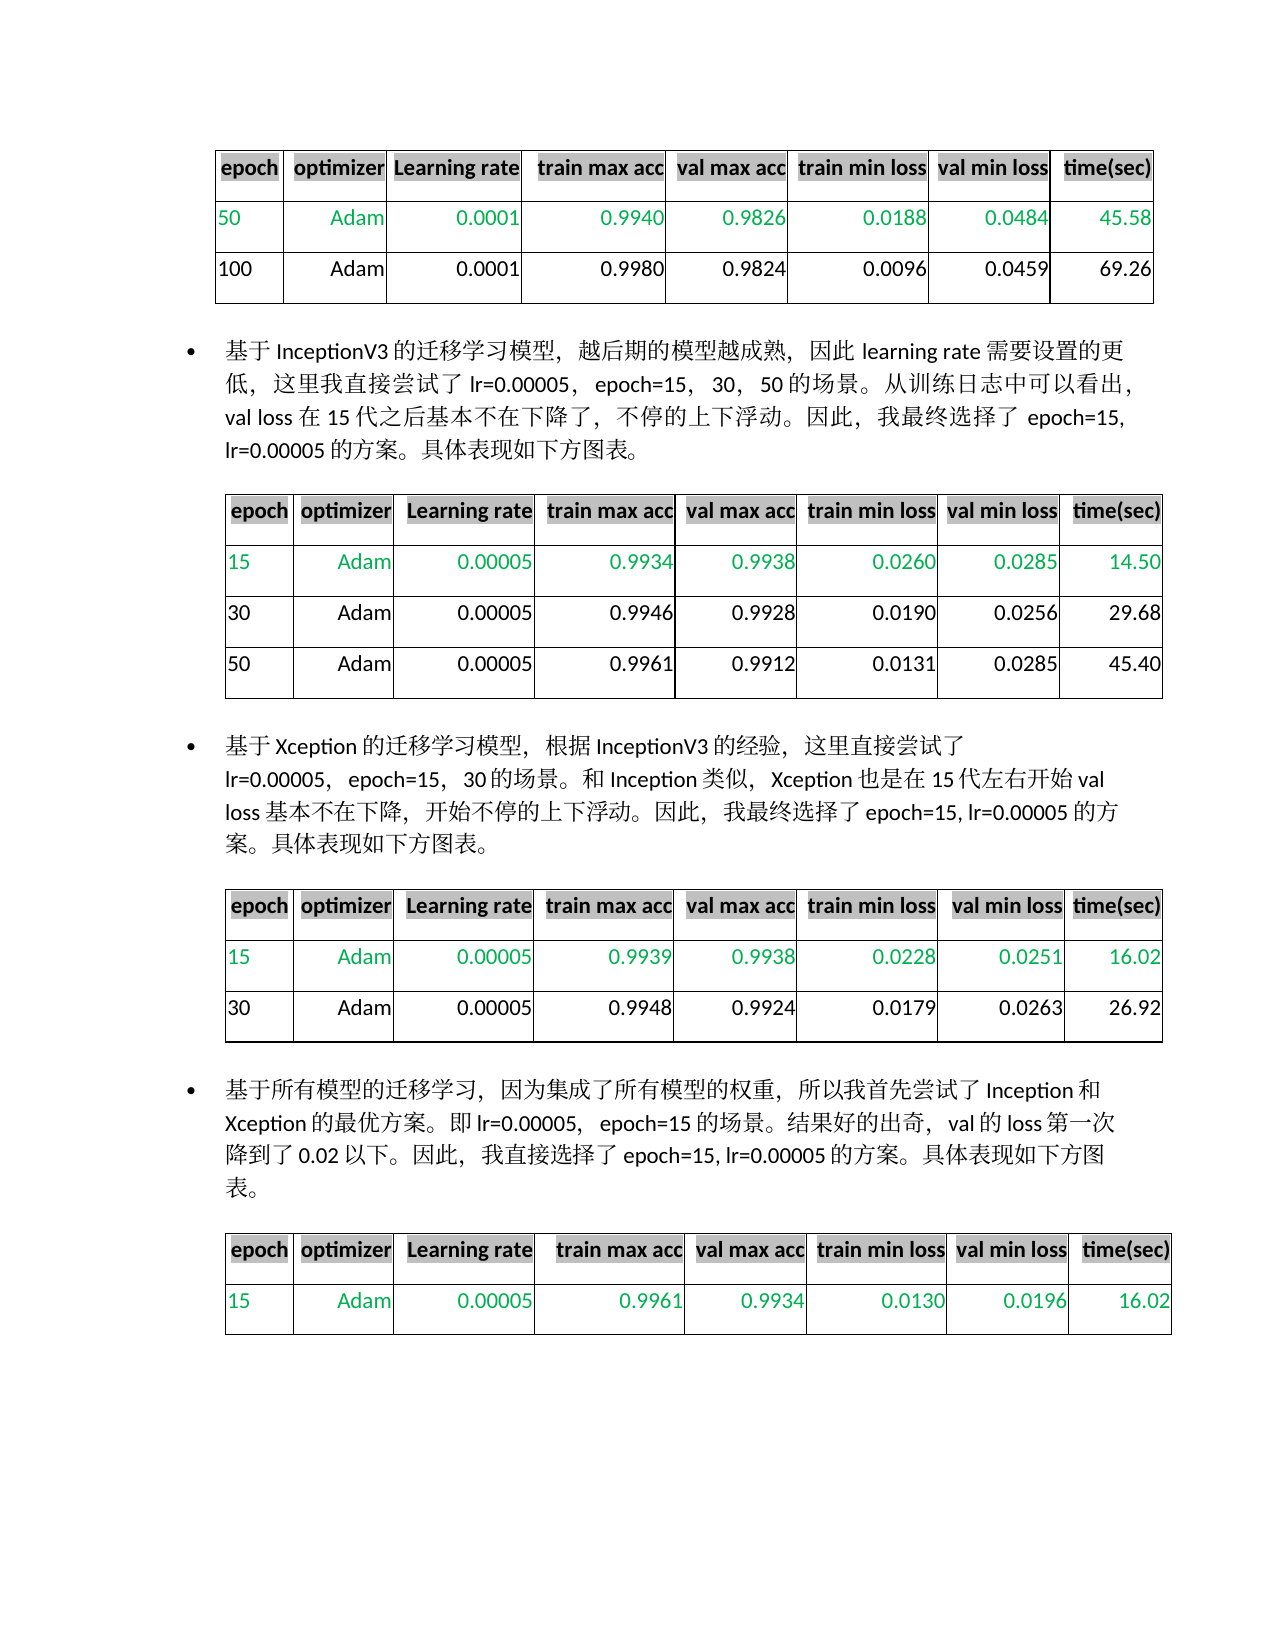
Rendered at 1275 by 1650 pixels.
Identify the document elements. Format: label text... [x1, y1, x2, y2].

table_cell 0.9928 [676, 597, 796, 647]
table_header time(sec) [1051, 151, 1153, 201]
table_cell 0.00005 [394, 941, 533, 991]
table_header train max acc [535, 1234, 684, 1283]
table_cell 0.9961 [535, 1285, 684, 1334]
table_cell 29.68 [1060, 597, 1162, 647]
table_cell 0.00005 [394, 546, 534, 596]
table_cell 16.02 [1065, 941, 1162, 991]
table_cell Adam [294, 1285, 393, 1334]
table_header optimizer [294, 1234, 393, 1283]
table_cell 0.00005 [394, 992, 533, 1041]
table_header Learning rate [387, 151, 521, 201]
table_cell 0.9980 [522, 253, 665, 303]
table_header epoch [226, 890, 293, 939]
list 基于所有模型的迁移学习，因为集成了所有模型的权重，所以我首先尝试了Inception和Xception的最优方案。即lr=0.00005，epoch=15的场景。结果好的出奇，val的loss第一次降到了0.02以下。因此，我直接选择了epoch=15, lr=0.00005的方案。具体表现如下方图表。 [187, 1072, 1125, 1203]
table_cell 0.0096 [788, 253, 928, 303]
table_header val min loss [938, 890, 1064, 939]
table_cell 0.0179 [797, 992, 937, 1041]
table_cell 15 [226, 1285, 293, 1334]
table_header val min loss [929, 151, 1049, 201]
table_header val max acc [666, 151, 787, 201]
table_header train min loss [797, 495, 937, 545]
table_header val min loss [947, 1234, 1068, 1283]
table_header train max acc [522, 151, 665, 201]
table_cell 0.0196 [947, 1285, 1068, 1334]
table_header optimizer [284, 151, 386, 201]
table_cell 0.0131 [797, 648, 937, 698]
table_cell 0.9824 [666, 253, 787, 303]
table_cell 100 [216, 253, 283, 303]
table_header time(sec) [1069, 1234, 1171, 1283]
table_header train min loss [797, 890, 937, 939]
table_cell Adam [294, 546, 393, 596]
table_cell 26.92 [1065, 992, 1162, 1041]
table_cell 69.26 [1051, 253, 1153, 303]
table_cell 0.0285 [938, 648, 1059, 698]
table_header time(sec) [1065, 890, 1162, 939]
table_cell 0.9946 [535, 597, 674, 647]
table_header val min loss [938, 495, 1059, 545]
table_cell 30 [226, 992, 293, 1041]
table_cell Adam [284, 202, 386, 252]
table_cell 50 [226, 648, 293, 698]
table_cell 0.0285 [938, 546, 1059, 596]
table_cell 0.9938 [676, 546, 796, 596]
table_header Learning rate [394, 1234, 534, 1283]
table_header val max acc [674, 890, 796, 939]
table_header optimizer [294, 495, 393, 545]
table_header epoch [226, 1234, 293, 1283]
table_header Learning rate [394, 890, 533, 939]
table_cell 14.50 [1060, 546, 1162, 596]
table_header optimizer [294, 890, 393, 939]
table_cell 45.40 [1060, 648, 1162, 698]
table_header val max acc [676, 495, 796, 545]
table_cell 45.58 [1051, 202, 1153, 252]
table_header val max acc [685, 1234, 806, 1283]
table_cell 50 [216, 202, 283, 252]
table_cell 0.9934 [685, 1285, 806, 1334]
table_cell 16.02 [1069, 1285, 1171, 1334]
table_cell 0.00005 [394, 1285, 534, 1334]
table_header Learning rate [394, 495, 534, 545]
table_cell 0.0256 [938, 597, 1059, 647]
table_header epoch [226, 495, 293, 545]
table_cell 0.00005 [394, 597, 534, 647]
table_header train min loss [788, 151, 928, 201]
table_cell 0.0263 [938, 992, 1064, 1041]
table_cell 0.9940 [522, 202, 665, 252]
table_header train min loss [807, 1234, 946, 1283]
table_cell 0.9826 [666, 202, 787, 252]
table_cell 0.0001 [387, 253, 521, 303]
table_cell 0.0130 [807, 1285, 946, 1334]
table_cell 0.00005 [394, 648, 534, 698]
table_cell 0.9924 [674, 992, 796, 1041]
table_cell 0.9961 [535, 648, 674, 698]
table_header epoch [216, 151, 283, 201]
table_cell 0.0459 [929, 253, 1049, 303]
table_cell 30 [226, 597, 293, 647]
table_cell 0.0260 [797, 546, 937, 596]
table_cell 0.9938 [674, 941, 796, 991]
table_cell 0.9939 [534, 941, 673, 991]
table_cell 0.9948 [534, 992, 673, 1041]
table_header time(sec) [1060, 495, 1162, 545]
table_cell 0.0228 [797, 941, 937, 991]
table_cell 0.0484 [929, 202, 1049, 252]
table_cell 15 [226, 941, 293, 991]
table_cell Adam [284, 253, 386, 303]
table_cell 0.9934 [535, 546, 674, 596]
table_cell 0.0190 [797, 597, 937, 647]
table_header train max acc [534, 890, 673, 939]
table_cell 0.0251 [938, 941, 1064, 991]
table_cell Adam [294, 648, 393, 698]
table_cell 0.9912 [676, 648, 796, 698]
list 基于Xception的迁移学习模型，根据InceptionV3的经验，这里直接尝试了lr=0.00005，epoch=15，30的场景。和Inception类似，Xception也是在15代左右开始val loss基本不在下降，开始不停的上下浮动。因此，我最终选择了epoch=15, lr=0.00005的方案。具体表现如下方图表。 [187, 728, 1125, 859]
table_cell Adam [294, 941, 393, 991]
table_cell 0.0001 [387, 202, 521, 252]
list 基于InceptionV3的迁移学习模型，越后期的模型越成熟，因此learning rate需要设置的更低，这里我直接尝试了lr=0.00005，epoch=15，30，50的场景。从训练日志中可以看出，val loss在15代之后基本不在下降了，不停的上下浮动。因此，我最终选择了epoch=15, lr=0.00005的方案。具体表现如下方图表。 [187, 333, 1125, 465]
table_cell Adam [294, 597, 393, 647]
table_header train max acc [535, 495, 674, 545]
table_cell 15 [226, 546, 293, 596]
table_cell 0.0188 [788, 202, 928, 252]
table_cell Adam [294, 992, 393, 1041]
